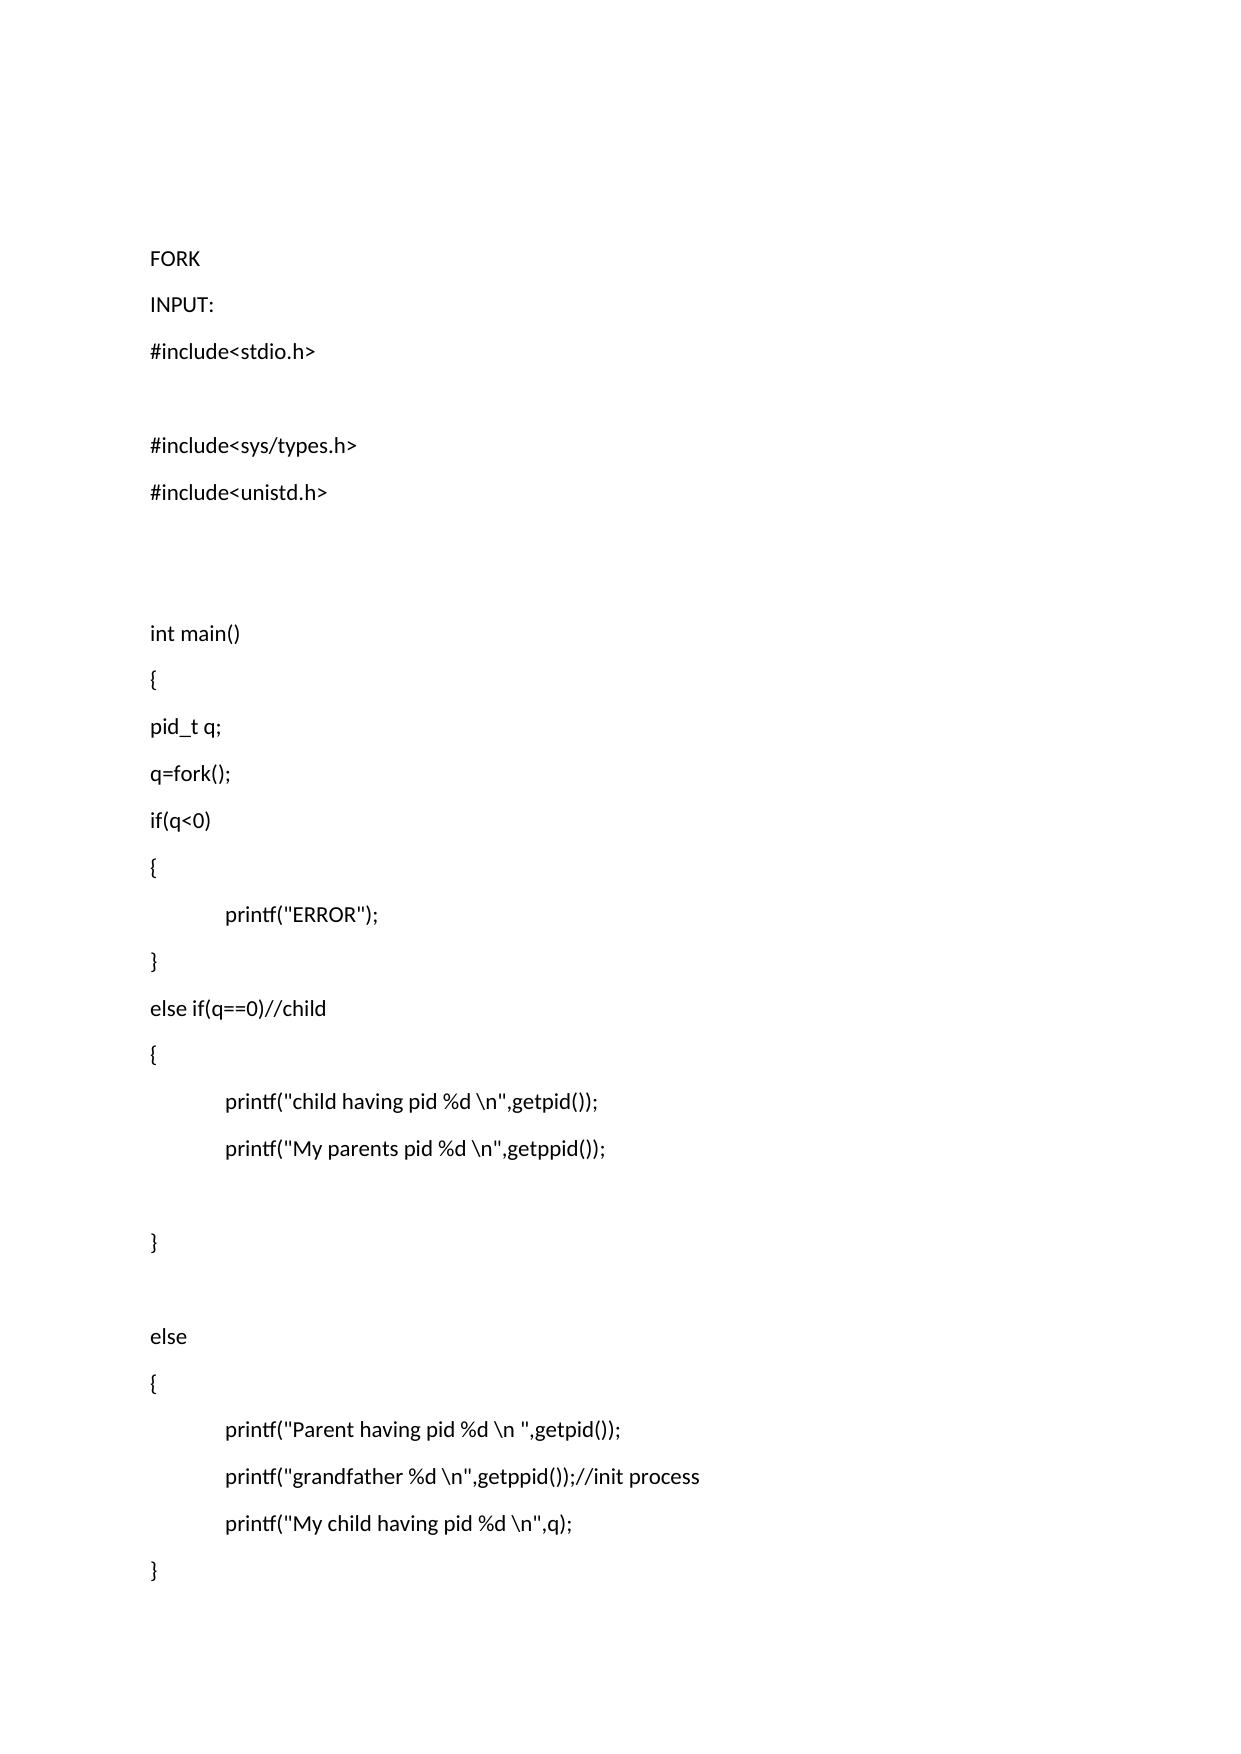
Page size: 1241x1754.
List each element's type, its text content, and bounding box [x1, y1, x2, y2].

text else [150, 1322, 1090, 1350]
text printf("grandfather %d \n",getppid());//init process [150, 1462, 1090, 1491]
text int main() [150, 619, 1090, 647]
text { [150, 666, 1090, 694]
text INPUT: [150, 291, 1090, 319]
text printf("My parents pid %d \n",getppid()); [150, 1134, 1090, 1162]
text printf("Parent having pid %d \n ",getpid()); [150, 1416, 1090, 1444]
text #include<unistd.h> [150, 478, 1090, 506]
text printf("child having pid %d \n",getpid()); [150, 1087, 1090, 1116]
text } [150, 1556, 1090, 1584]
text else if(q==0)//child [150, 994, 1090, 1022]
text printf("ERROR"); [150, 900, 1090, 928]
text #include<sys/types.h> [150, 431, 1090, 459]
text { [150, 853, 1090, 881]
text q=fork(); [150, 759, 1090, 787]
text FORK [150, 244, 1090, 272]
text } [150, 947, 1090, 975]
text #include<stdio.h> [150, 337, 1090, 366]
text pid_t q; [150, 712, 1090, 741]
text printf("My child having pid %d \n",q); [150, 1509, 1090, 1537]
text { [150, 1369, 1090, 1397]
text if(q<0) [150, 806, 1090, 834]
text } [150, 1228, 1090, 1256]
text { [150, 1041, 1090, 1069]
